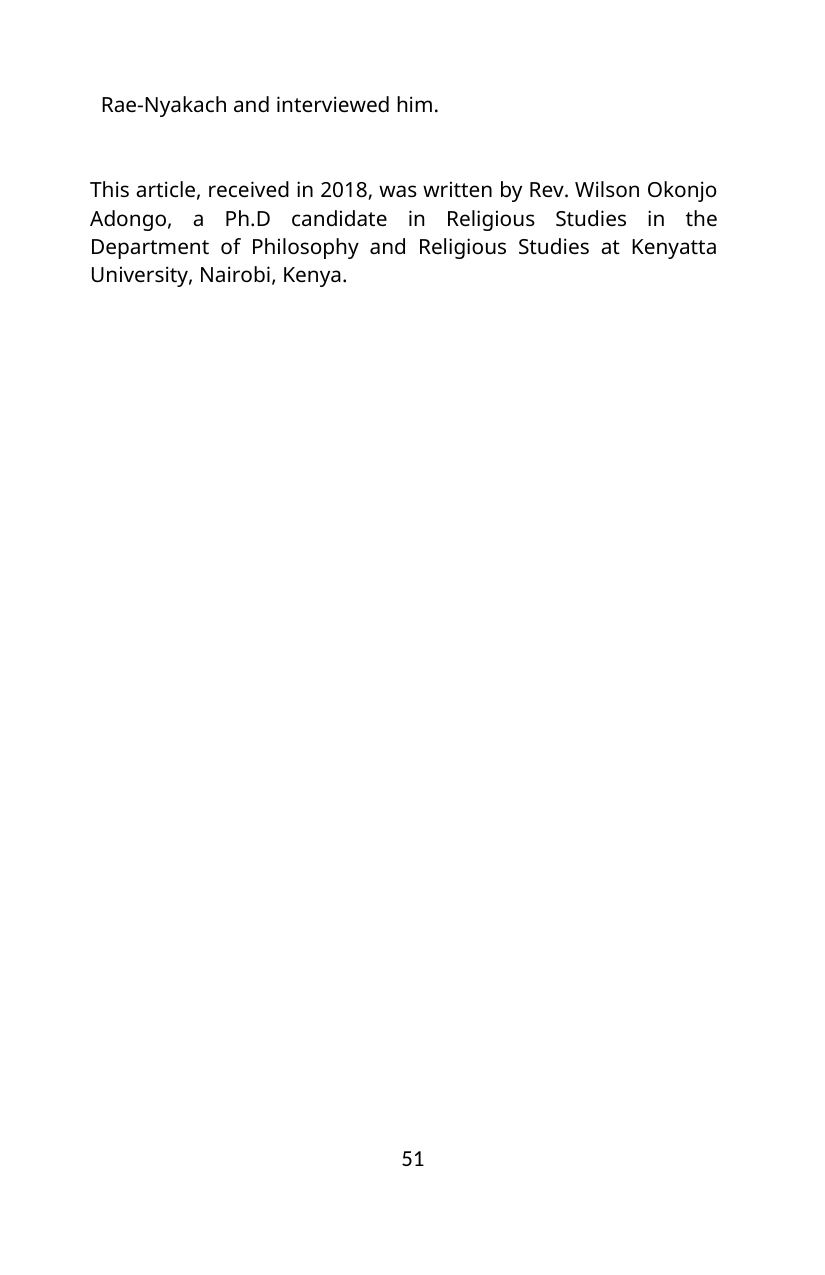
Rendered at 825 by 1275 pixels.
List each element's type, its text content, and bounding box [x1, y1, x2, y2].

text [101, 90, 718, 118]
text This article, received in 2018, was written by Rev. Wilson Okonjo Adongo, a Ph.D candidate in Religious Studies in the Department of Philosophy and Religious Studies at Kenyatta University, Nairobi, Kenya. [90, 175, 718, 289]
